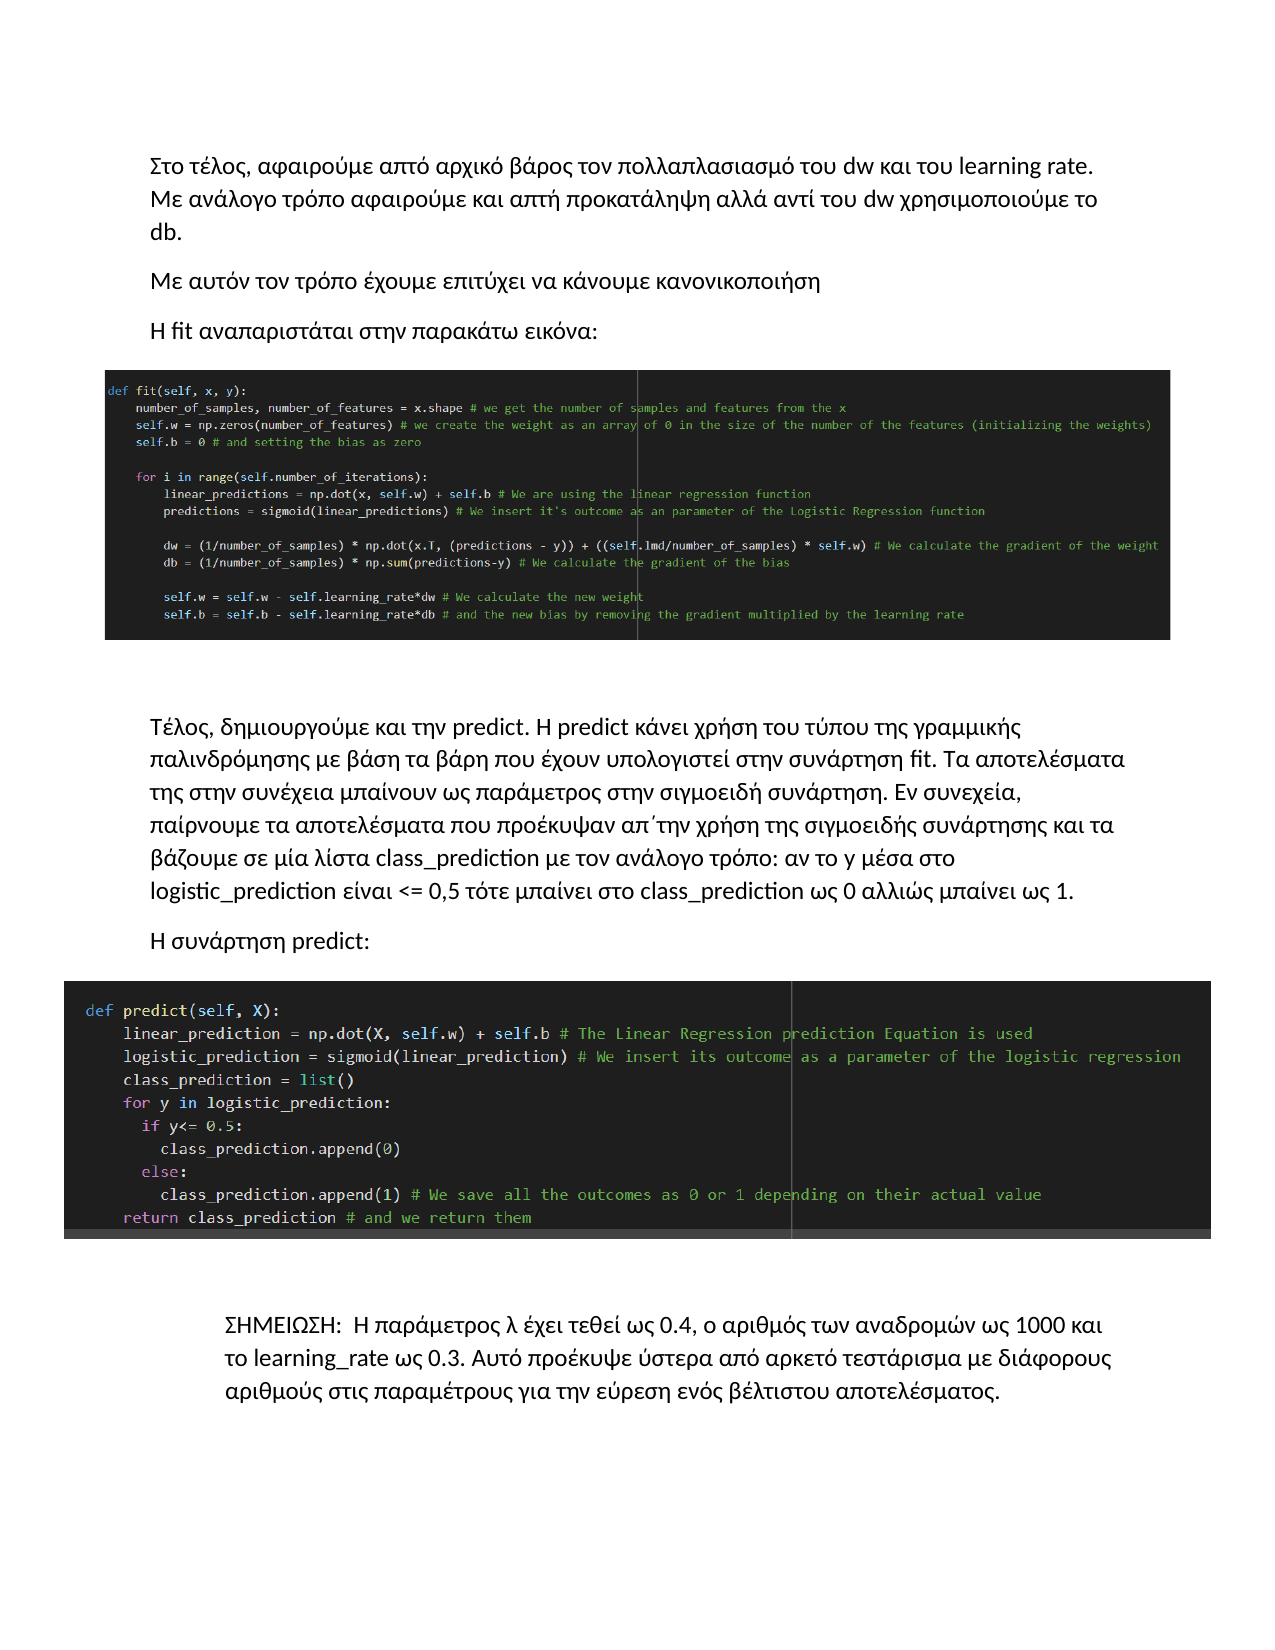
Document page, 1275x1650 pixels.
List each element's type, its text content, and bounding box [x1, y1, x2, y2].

text Με αυτόν τον τρόπο έχουμε επιτύχει να κάνουμε κανονικοποιήση [150, 265, 1125, 296]
text Η fit αναπαριστάται στην παρακάτω εικόνα: [150, 315, 1125, 346]
text Στο τέλος, αφαιρούμε απτό αρχικό βάρος τον πολλαπλασιασμό του dw και του learning rate. Με ανάλογο τρόπο αφαιρούμε και απτή προκατάληψη αλλά αντί του dw χρησιμοποιούμε το db. [150, 150, 1125, 246]
text Η συνάρτηση predict: [150, 925, 1125, 955]
text ΣΗΜΕΙΩΣΗ: Η παράμετρος λ έχει τεθεί ως 0.4, ο αριθμός των αναδρομών ως 1000 και το learning_rate ως 0.3. Αυτό προέκυψε ύστερα από αρκετό τεστάρισμα με διάφορους αριθμούς στις παραμέτρους για την εύρεση ενός βέλτιστου αποτελέσματος. [225, 1309, 1125, 1406]
picture [64, 981, 1211, 1239]
picture [104, 370, 1171, 640]
text Τέλος, δημιουργούμε και την predict. Η predict κάνει χρήση του τύπου της γραμμικής παλινδρόμησης με βάση τα βάρη που έχουν υπολογιστεί στην συνάρτηση fit. Τα αποτελέσματα της στην συνέχεια μπαίνουν ως παράμετρος στην σιγμοειδή συνάρτηση. Εν συνεχεία, παίρνουμε τα αποτελέσματα που προέκυψαν απ΄την χρήση της σιγμοειδής συνάρτησης και τα βάζουμε σε μία λίστα class_prediction με τον ανάλογο τρόπο: αν το y μέσα στο logistic_prediction είναι <= 0,5 τότε μπαίνει στο class_prediction ως 0 αλλιώς μπαίνει ως 1. [150, 711, 1125, 906]
